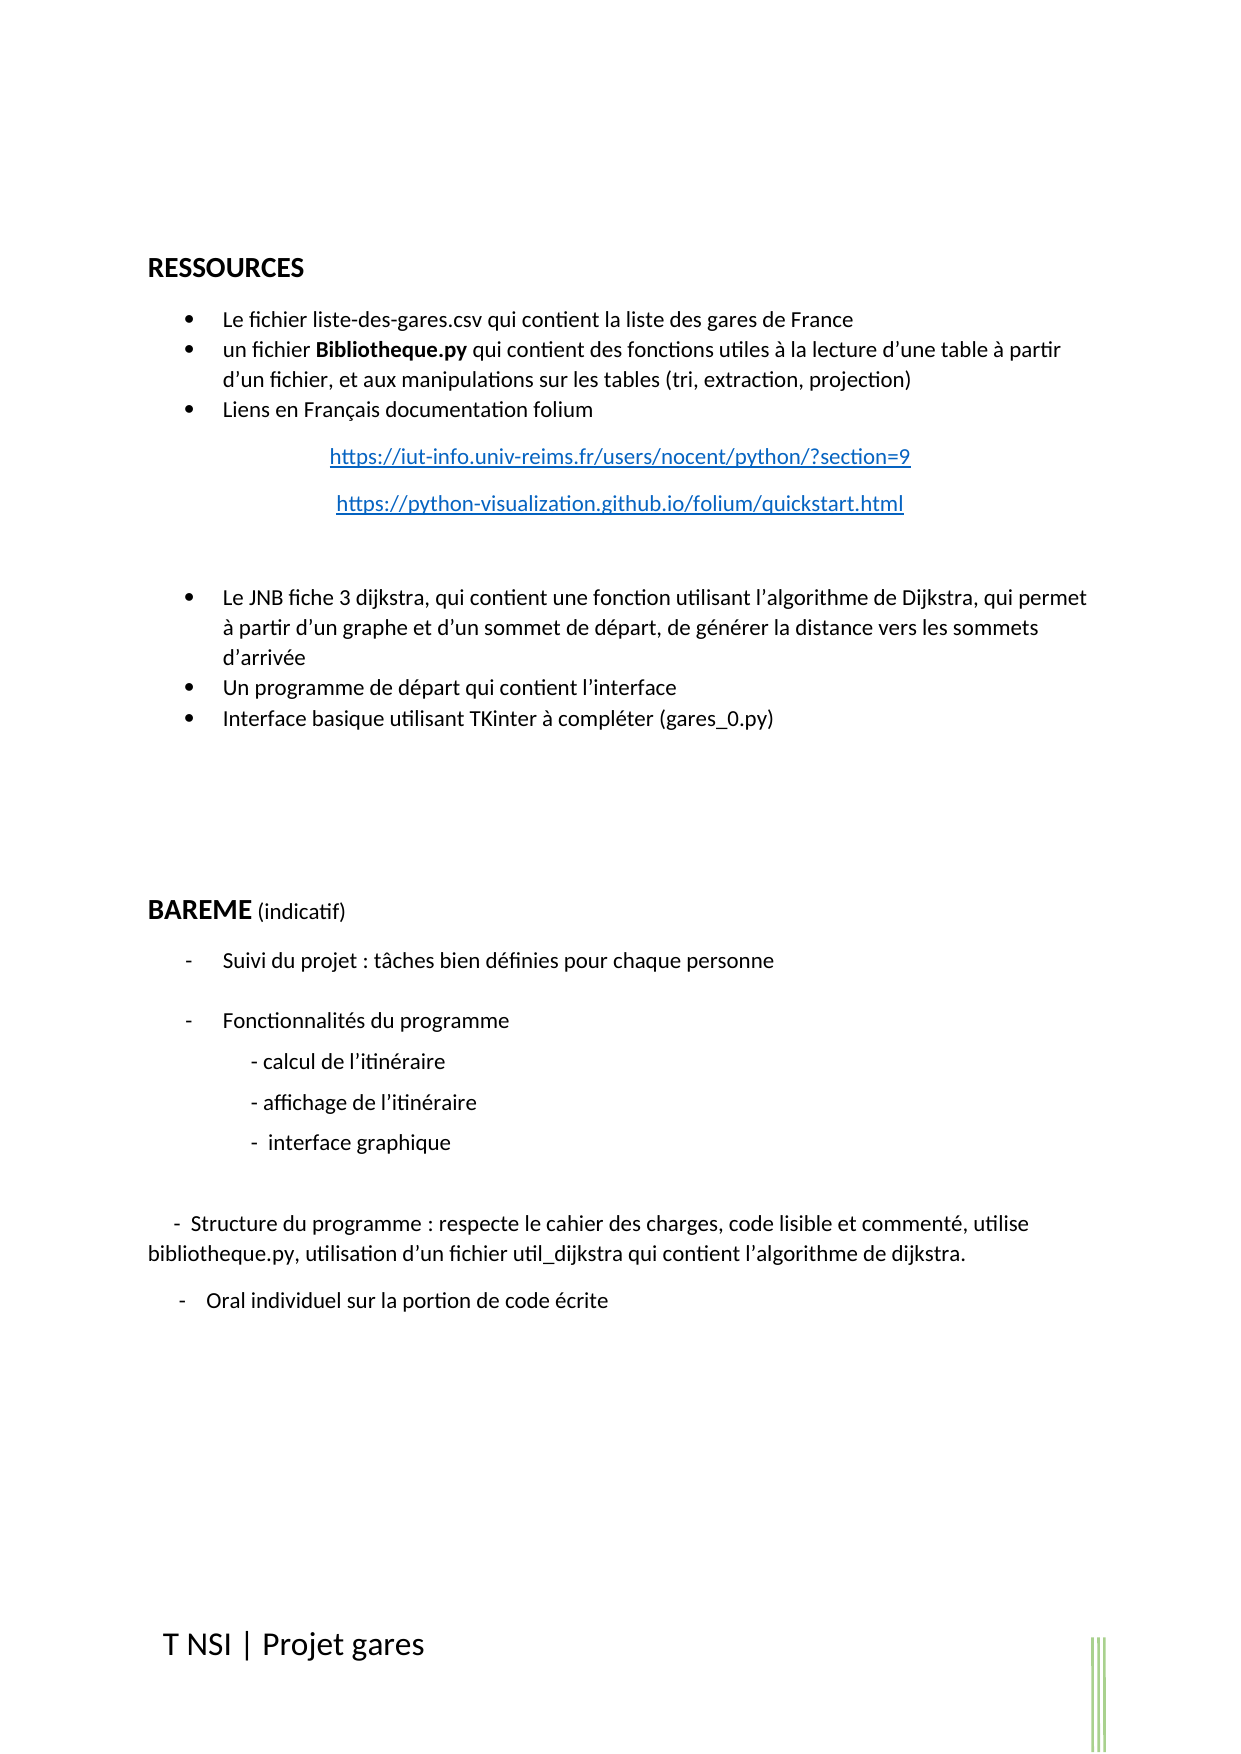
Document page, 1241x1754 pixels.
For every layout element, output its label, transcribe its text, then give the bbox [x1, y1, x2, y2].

text - Structure du programme : respecte le cahier des charges, code lisible et commenté, utilise bibliotheque.py, utilisation d’un fichier util_dijkstra qui contient l’algorithme de dijkstra. [148, 1209, 1093, 1267]
list Suivi du projet : tâches bien définies pour chaque personne [185, 946, 1093, 974]
text - Oral individuel sur la portion de code écrite [148, 1286, 1093, 1314]
list Liens en Français documentation folium [185, 395, 1093, 423]
list Le JNB fiche 3 dijkstra, qui contient une fonction utilisant l’algorithme de Dijkstra, qui permet à partir d’un graphe et d’un sommet de départ, de générer la distance vers les sommets d’arrivée [185, 583, 1093, 671]
text - calcul de l’itinéraire [148, 1047, 1093, 1075]
list Interface basique utilisant TKinter à compléter (gares_0.py) [185, 704, 1093, 732]
text - affichage de l’itinéraire [148, 1088, 1093, 1116]
list un fichier Bibliotheque.py qui contient des fonctions utiles à la lecture d’une table à partir d’un fichier, et aux manipulations sur les tables (tri, extraction, projection) [185, 335, 1093, 393]
list Le fichier liste-des-gares.csv qui contient la liste des gares de France [185, 305, 1093, 333]
text RESSOURCES [148, 249, 1093, 285]
text BAREME (indicatif) [148, 891, 1093, 927]
text - interface graphique [148, 1128, 1093, 1156]
text https://iut-info.univ-reims.fr/users/nocent/python/?section=9 [148, 442, 1093, 470]
list Un programme de départ qui contient l’interface [185, 673, 1093, 701]
list Fonctionnalités du programme [185, 1007, 1093, 1035]
text https://python-visualization.github.io/folium/quickstart.html [148, 489, 1093, 517]
